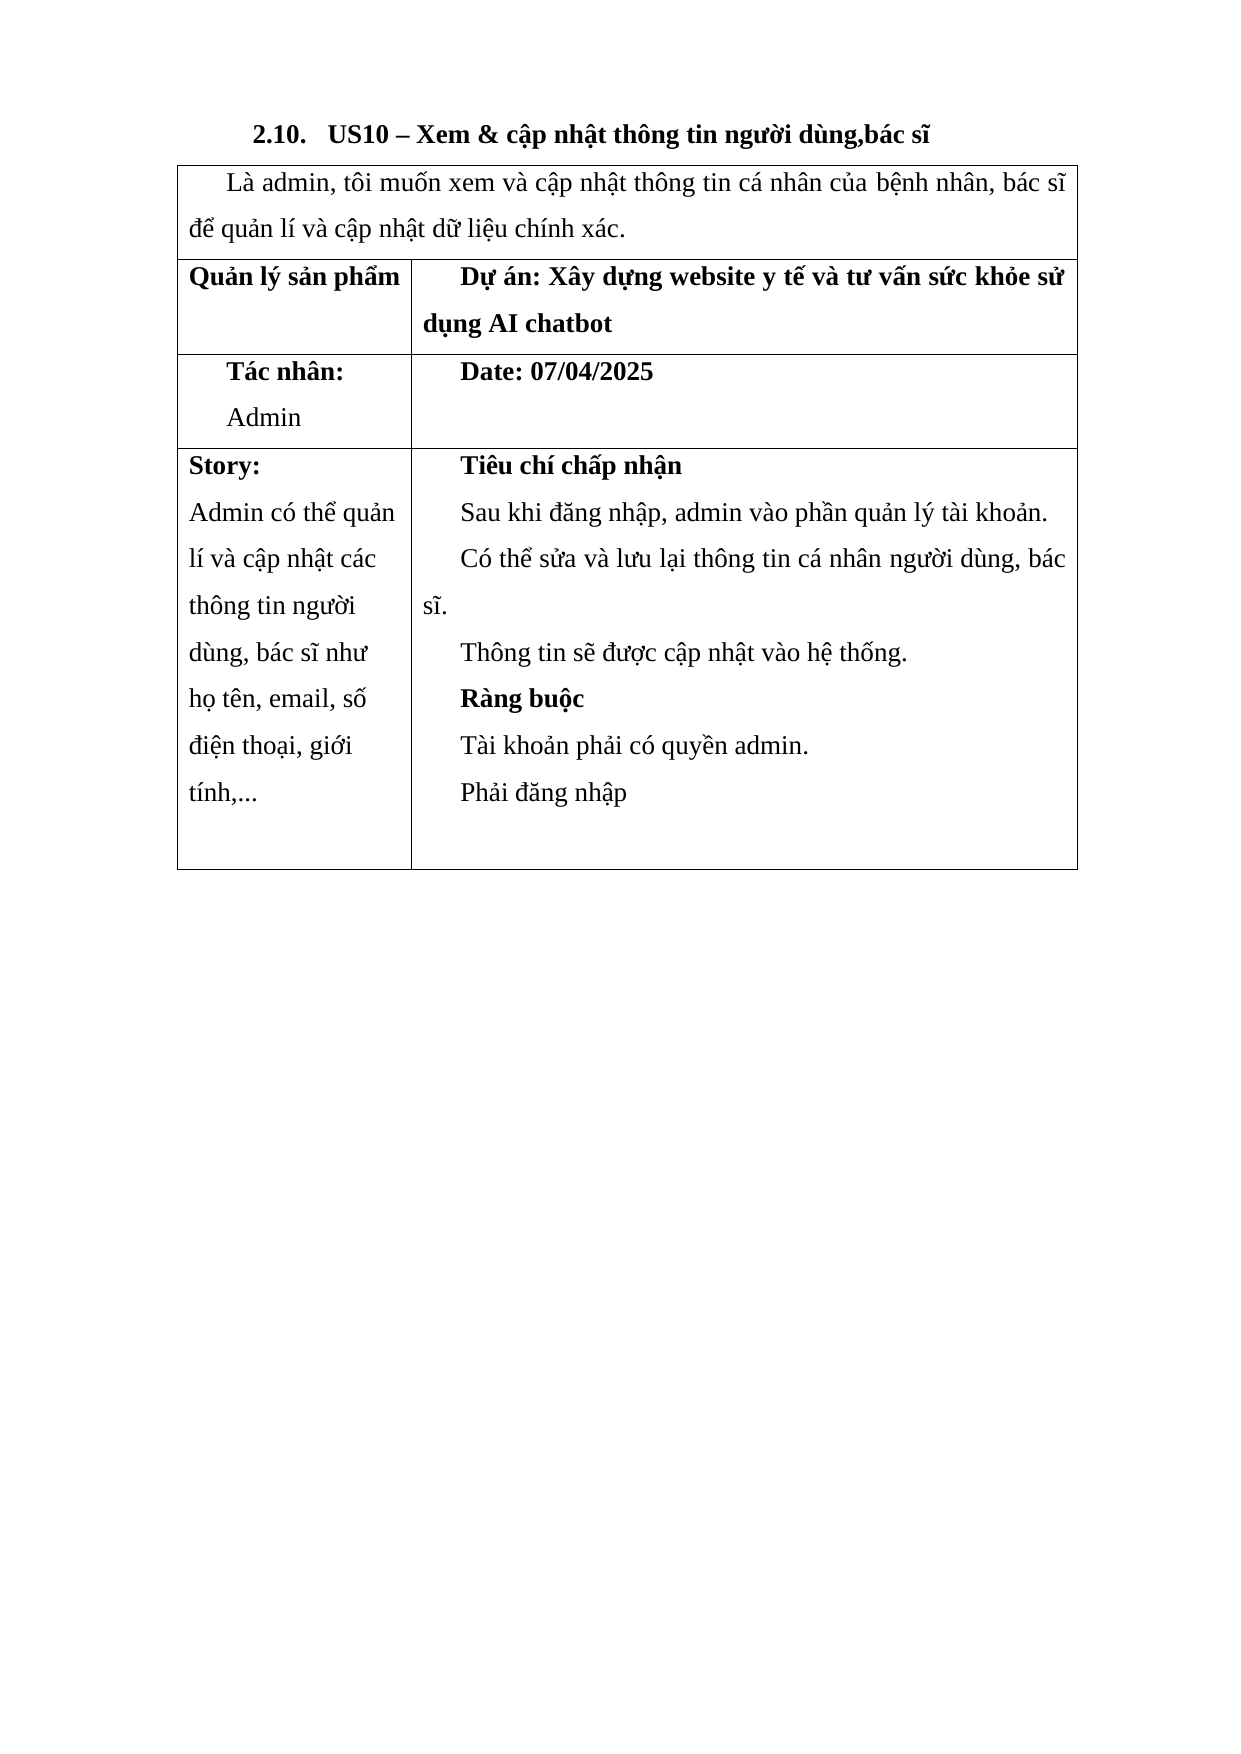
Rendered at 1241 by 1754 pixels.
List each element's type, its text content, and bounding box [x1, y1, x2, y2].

table_cell Story: Admin có thể quản lí và cập nhật các thông tin người dùng, bác sĩ như họ tên, email, số điện thoại, giới tính,... [178, 449, 411, 869]
table_cell Date: 07/04/2025 [412, 355, 1077, 448]
table_header Là admin, tôi muốn xem và cập nhật thông tin cá nhân của bệnh nhân, bác sĩ để quản lí và cập nhật dữ liệu chính xác. [178, 166, 1077, 259]
table_cell Tác nhân: Admin [178, 355, 411, 448]
table_cell Quản lý sản phẩm [178, 260, 411, 353]
table_cell Tiêu chí chấp nhận Sau khi đăng nhập, admin vào phần quản lý tài khoản. Có thể sửa và lưu lại thông tin cá nhân người dùng, bác sĩ. Thông tin sẽ được cập nhật vào hệ thống. Ràng buộc Tài khoản phải có quyền admin. Phải đăng nhập [412, 449, 1077, 869]
subtitle 2.10. US10 – Xem & cập nhật thông tin người dùng,bác sĩ [177, 118, 1152, 149]
table_cell Dự án: Xây dựng website y tế và tư vấn sức khỏe sử dụng AI chatbot [412, 260, 1077, 353]
